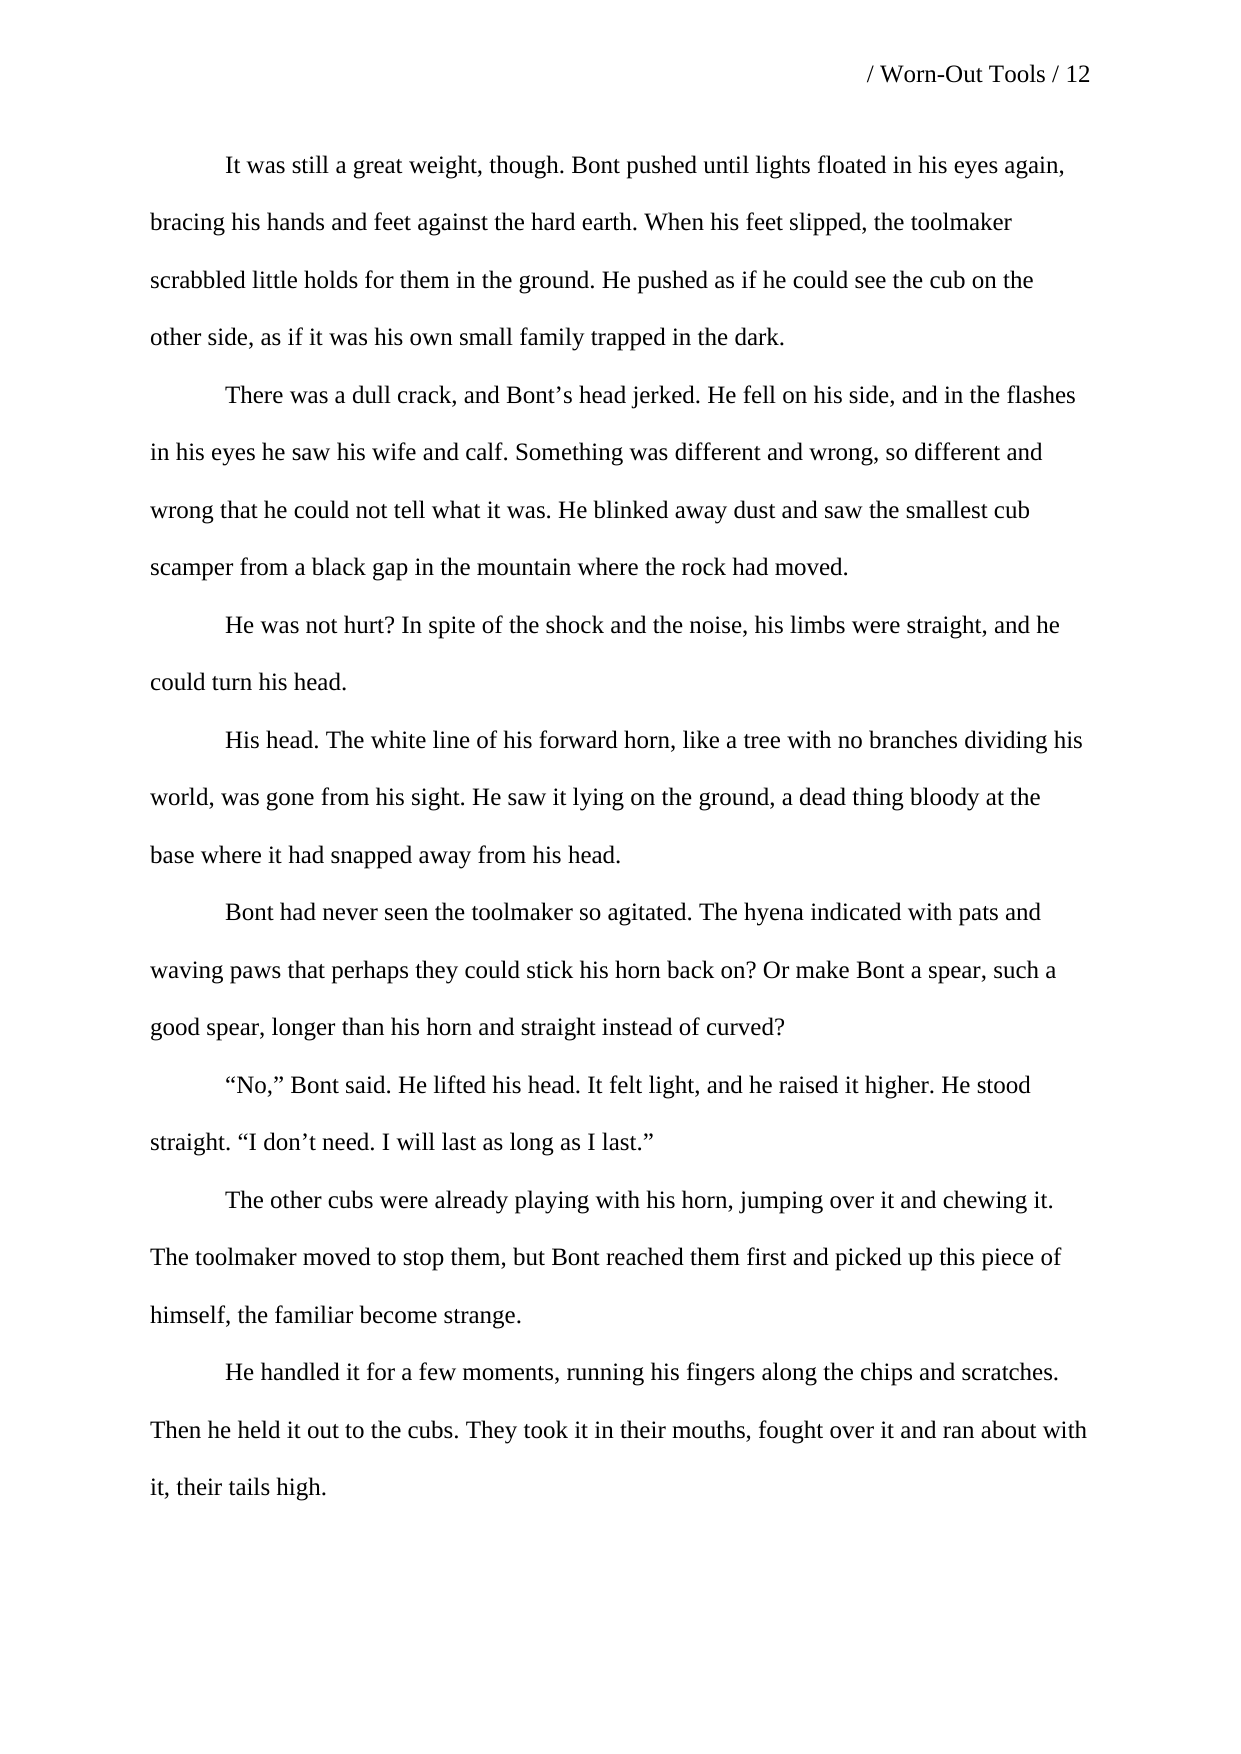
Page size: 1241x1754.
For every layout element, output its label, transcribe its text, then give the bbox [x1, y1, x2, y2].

text Bont had never seen the toolmaker so agitated. The hyena indicated with pats and waving paws that perhaps they could stick his horn back on? Or make Bont a spear, such a good spear, longer than his horn and straight instead of curved? [150, 897, 1090, 1041]
text “No,” Bont said. He lifted his head. It felt light, and he raised it higher. He stood straight. “I don’t need. I will last as long as I last.” [150, 1070, 1090, 1156]
text The other cubs were already playing with his horn, jumping over it and chewing it. The toolmaker moved to stop them, but Bont reached them first and picked up this piece of himself, the familiar become strange. [150, 1185, 1090, 1329]
text His head. The white line of his forward horn, like a tree with no branches dividing his world, was gone from his sight. He saw it lying on the ground, a dead thing bloody at the base where it had snapped away from his head. [150, 725, 1090, 869]
text There was a dull crack, and Bont’s head jerked. He fell on his side, and in the flashes in his eyes he saw his wife and calf. Something was different and wrong, so different and wrong that he could not tell what it was. He blinked away dust and saw the smallest cub scamper from a black gap in the mountain where the rock had moved. [150, 380, 1090, 581]
text It was still a great weight, though. Bont pushed until lights floated in his eyes again, bracing his hands and feet against the hard earth. When his feet slipped, the toolmaker scrabbled little holds for them in the ground. He pushed as if he could see the cub on the other side, as if it was his own small family trapped in the dark. [150, 150, 1090, 351]
text He was not hurt? In spite of the shock and the noise, his limbs were straight, and he could turn his head. [150, 610, 1090, 696]
text He handled it for a few moments, running his fingers along the chips and scratches. Then he held it out to the cubs. They took it in their mouths, fought over it and ran about with it, their tails high. [150, 1357, 1090, 1501]
